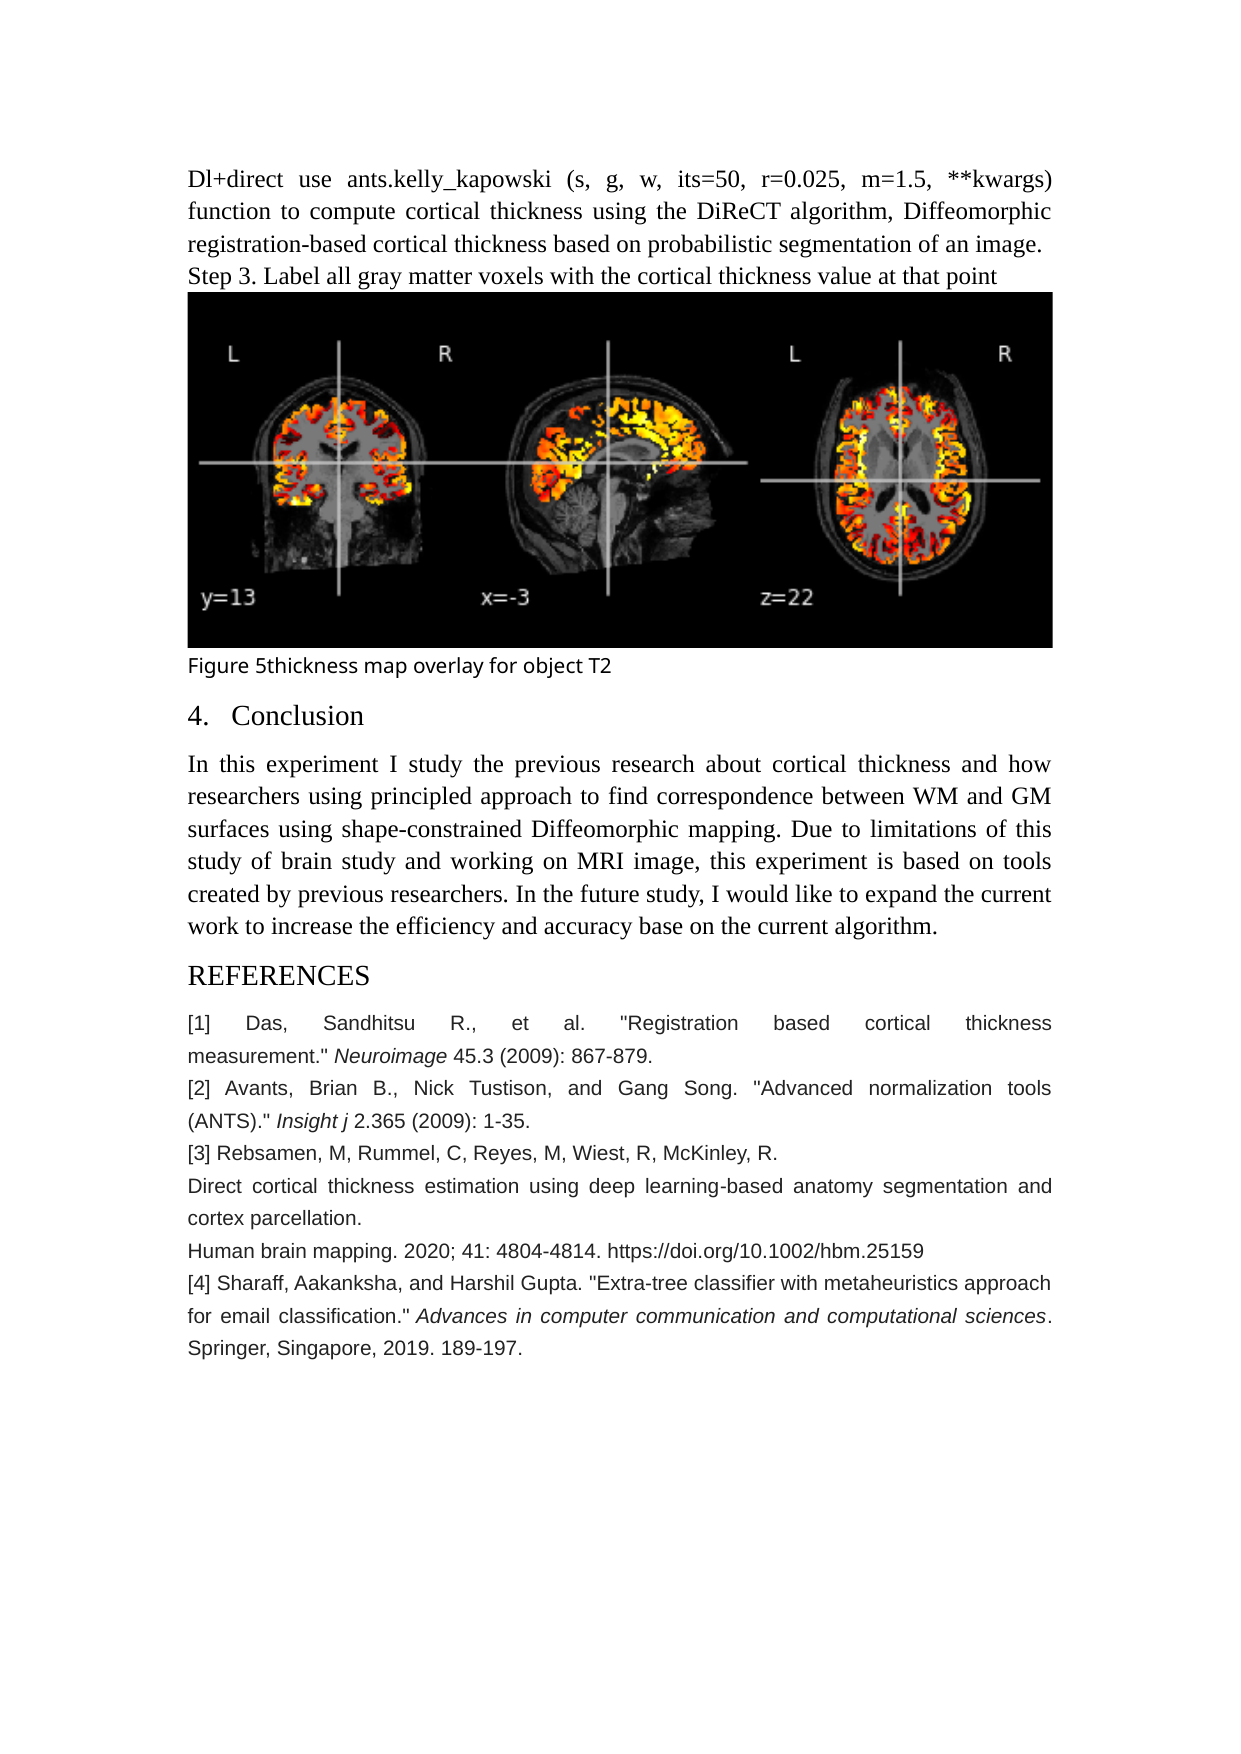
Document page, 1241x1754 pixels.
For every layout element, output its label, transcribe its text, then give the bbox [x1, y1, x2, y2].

text Dl+direct use ants.kelly_kapowski (s, g, w, its=50, r=0.025, m=1.5, **kwargs) function to compute cortical thickness using the DiReCT algorithm, Diffeomorphic registration-based cortical thickness based on probabilistic segmentation of an image. [187, 162, 1053, 259]
text REFERENCES [187, 942, 1053, 1007]
picture [187, 292, 1053, 648]
text [2] Avants, Brian B., Nick Tustison, and Gang Song. "Advanced normalization tools (ANTS)." Insight j 2.365 (2009): 1-35. [187, 1072, 1053, 1137]
text Step 3. Label all gray matter voxels with the cortical thickness value at that point [187, 259, 1053, 292]
text [4] Sharaff, Aakanksha, and Harshil Gupta. "Extra-tree classifier with metaheuristics approach for email classification." Advances in computer communication and computational sciences. Springer, Singapore, 2019. 189-197. [187, 1267, 1053, 1312]
list Conclusion [187, 682, 1053, 747]
text [4] Sharaff, Aakanksha, and Harshil Gupta. "Extra-tree classifier with metaheuristics approach for email classification." Advances in computer communication and computational sciences. Springer, Singapore, 2019. 189-197. [187, 1313, 1053, 1364]
text In this experiment I study the previous research about cortical thickness and how researchers using principled approach to find correspondence between WM and GM surfaces using shape-constrained Diffeomorphic mapping. Due to limitations of this study of brain study and working on MRI image, this experiment is based on tools created by previous researchers. In the future study, I would like to expand the current work to increase the efficiency and accuracy base on the current algorithm. [187, 747, 1053, 942]
text [3] Rebsamen, M, Rummel, C, Reyes, M, Wiest, R, McKinley, R. [187, 1137, 1053, 1169]
text Direct cortical thickness estimation using deep learning‐based anatomy segmentation and cortex parcellation. [187, 1169, 1053, 1234]
text Human brain mapping. 2020; 41: 4804-4814. https://doi.org/10.1002/hbm.25159 [187, 1234, 1053, 1267]
text [1] Das, Sandhitsu R., et al. "Registration based cortical thickness measurement." Neuroimage 45.3 (2009): 867-879. [187, 1007, 1053, 1072]
